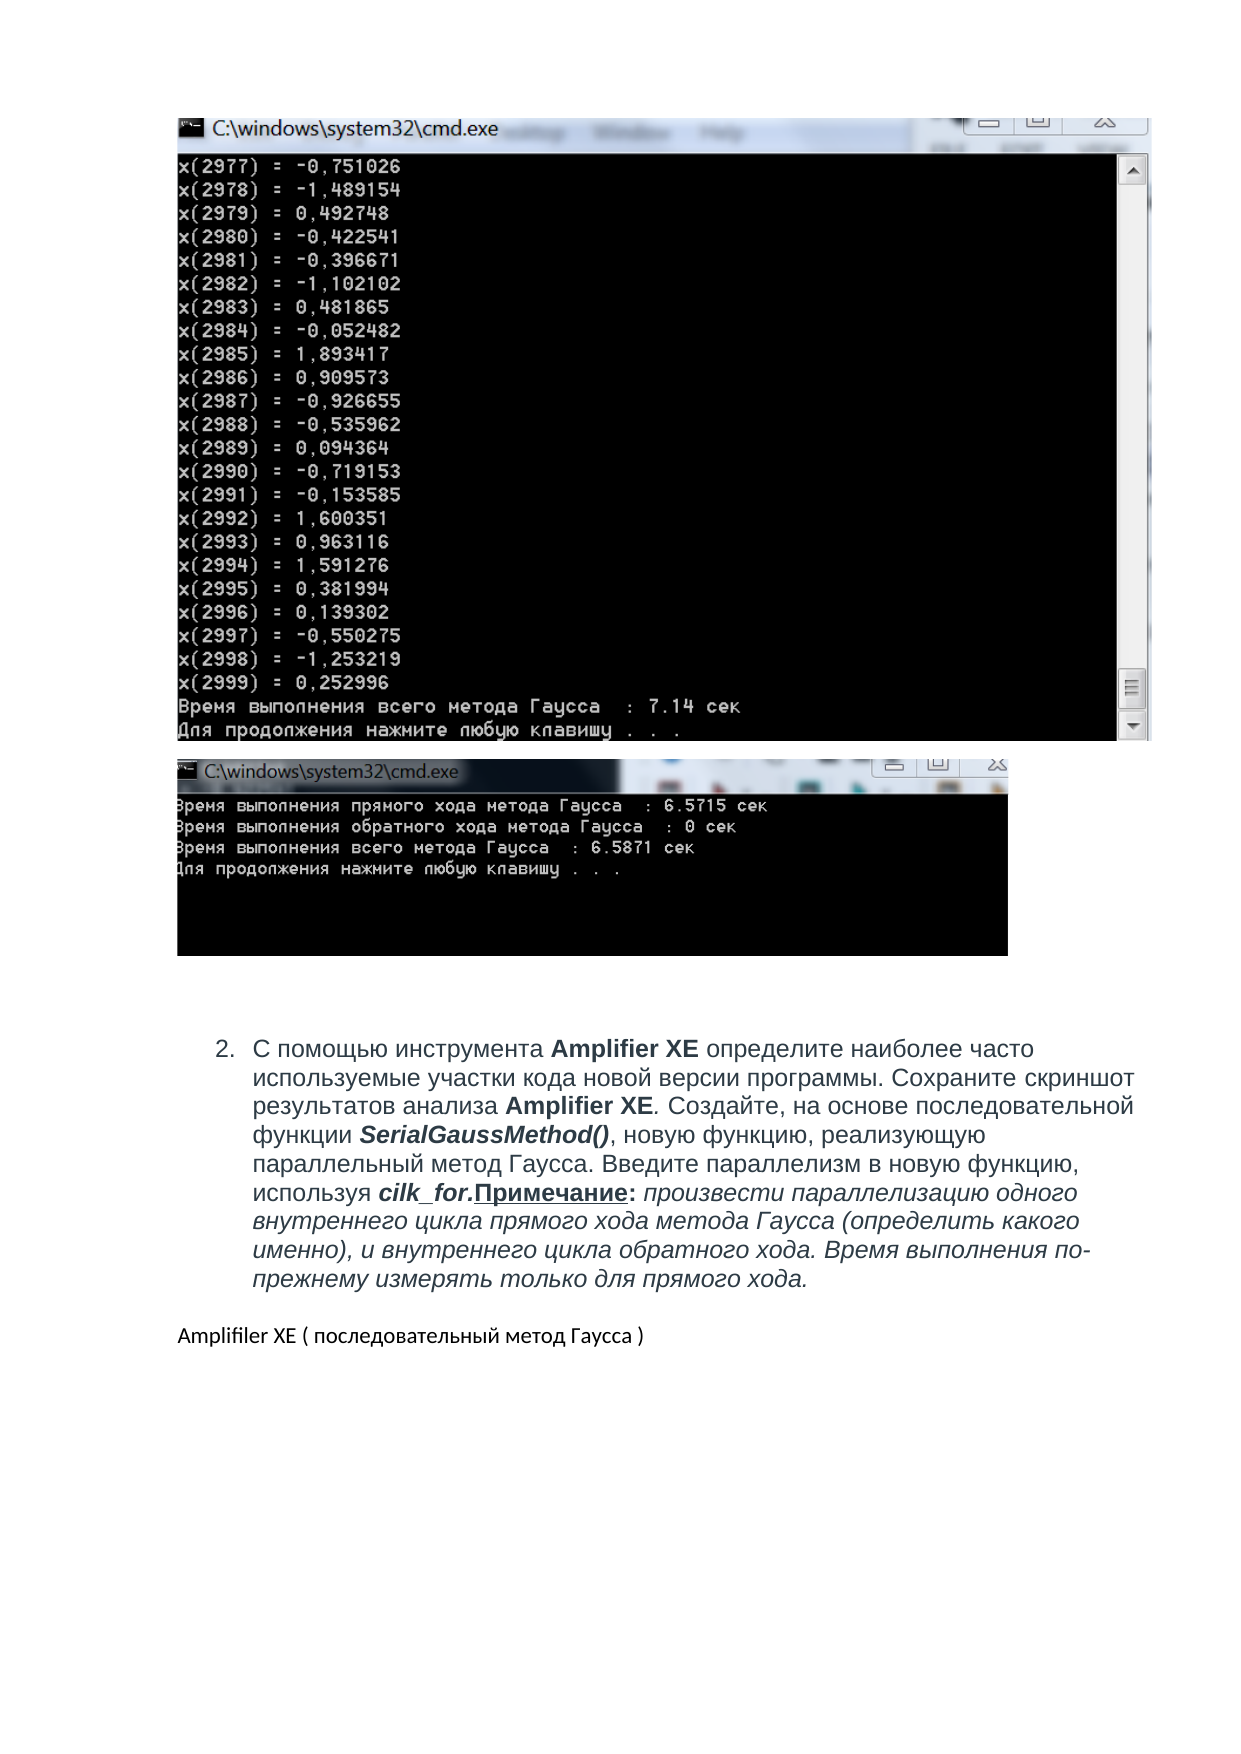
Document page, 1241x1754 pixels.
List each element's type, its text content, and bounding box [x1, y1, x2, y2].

picture [177, 759, 1009, 956]
text Amplifiler XE ( последовательный метод Гаусса ) [177, 1322, 1152, 1350]
list С помощью инструмента Amplifier XE определите наиболее часто используемые участки кода новой версии программы. Сохраните скриншот результатов анализа Amplifier XE. Создайте, на основе последовательной функции SerialGaussMethod(), новую функцию, реализующую параллельный метод Гаусса. Введите параллелизм в новую функцию, используя cilk_for.Примечание: произвести параллелизацию одного внутреннего цикла прямого хода метода Гаусса (определить какого именно), и внутреннего цикла обратного хода. Время выполнения по-прежнему измерять только для прямого хода. [215, 1034, 1152, 1292]
picture [177, 118, 1152, 741]
